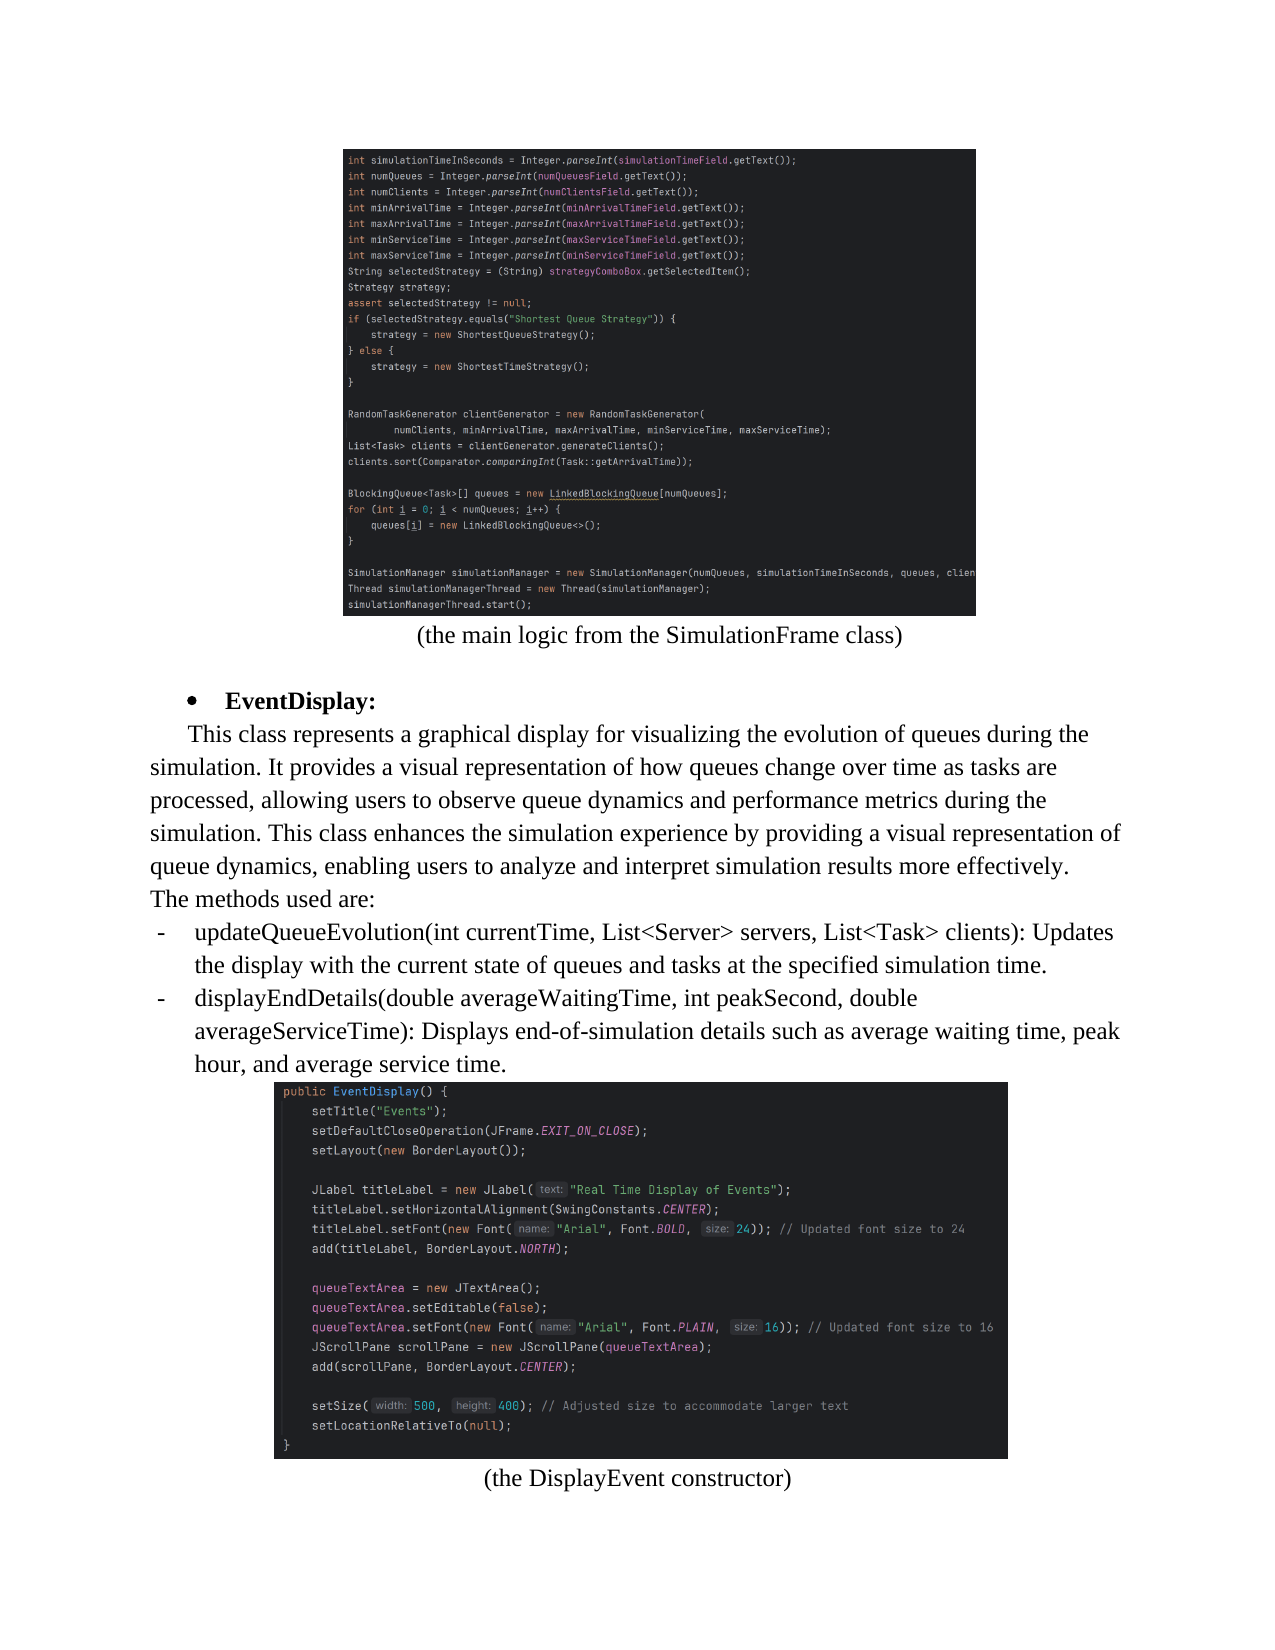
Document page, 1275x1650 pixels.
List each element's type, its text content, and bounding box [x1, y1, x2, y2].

picture [343, 149, 976, 616]
picture [274, 1082, 1008, 1459]
text This class represents a graphical display for visualizing the evolution of queues during the simulation. It provides a visual representation of how queues change over time as tasks are processed, allowing users to observe queue dynamics and performance metrics during the simulation. This class enhances the simulation experience by providing a visual representation of queue dynamics, enabling users to analyze and interpret simulation results more effectively. [150, 719, 1125, 880]
text (the DisplayEvent constructor) [150, 1463, 1125, 1491]
list EventDisplay: [187, 686, 1125, 715]
list updateQueueEvolution(int currentTime, List<Server> servers, List<Task> clients): Updates the display with the current state of queues and tasks at the specified simulation time. [157, 917, 1125, 979]
text The methods used are: [150, 884, 1125, 913]
text (the main logic from the SimulationFrame class) [194, 620, 1125, 649]
list displayEndDetails(double averageWaitingTime, int peakSecond, double averageServiceTime): Displays end-of-simulation details such as average waiting time, peak hour, and average service time. [157, 983, 1125, 1078]
